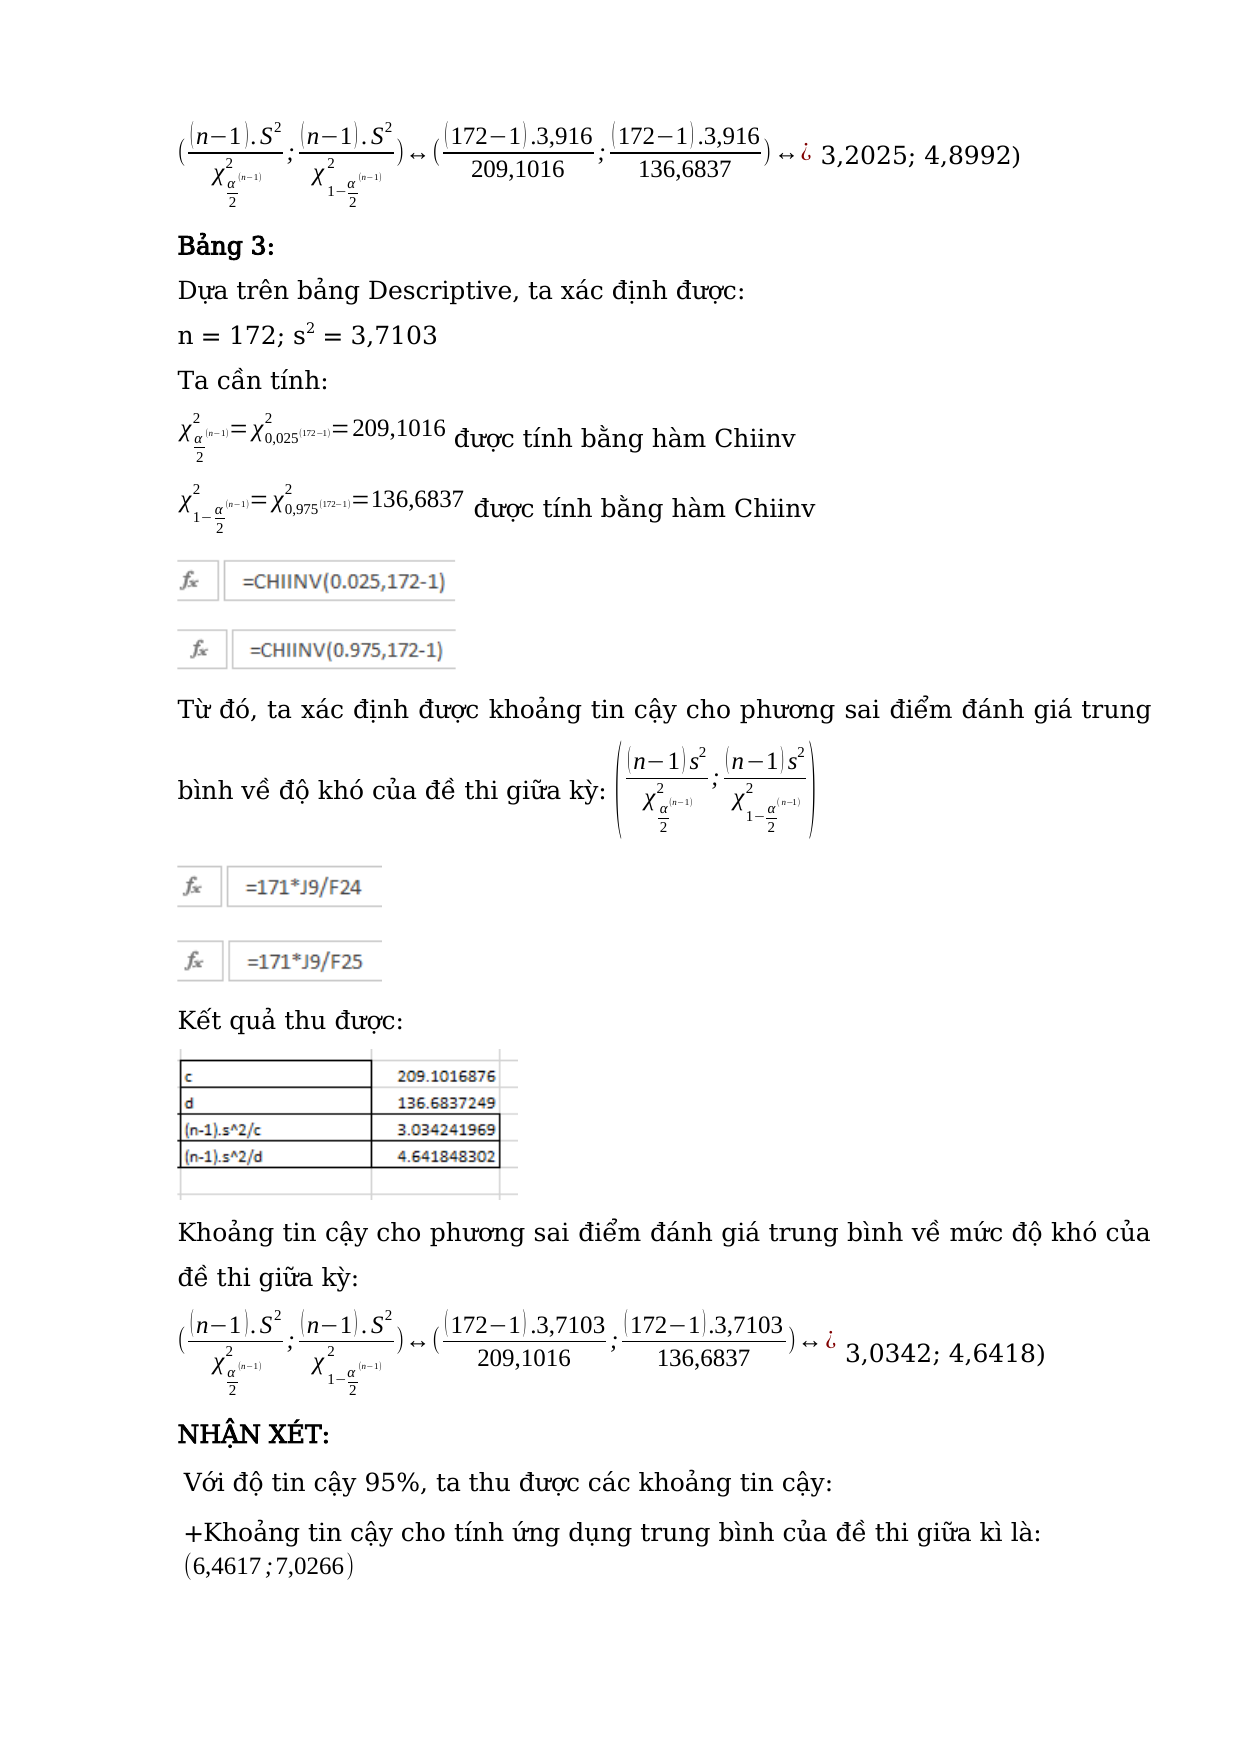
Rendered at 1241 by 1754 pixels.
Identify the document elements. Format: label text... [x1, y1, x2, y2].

text Với độ tin cậy 95%, ta thu được các khoảng tin cậy: [183, 1467, 1152, 1497]
text +Khoảng tin cậy cho tính ứng dụng trung bình của đề thi giữa kì là: [183, 1516, 1152, 1583]
text được tính bằng hàm Chiinv [177, 480, 1152, 536]
text Kết quả thu được: [177, 1005, 1152, 1035]
text Bảng 3: [177, 229, 1152, 259]
picture [177, 855, 382, 920]
picture [177, 622, 456, 677]
picture [177, 1049, 518, 1200]
text 3,0342; 4,6418) [177, 1307, 1152, 1399]
text Ta cần tính: [177, 364, 1152, 394]
text được tính bằng hàm Chiinv [177, 409, 1152, 465]
text Khoảng tin cậy cho phương sai điểm đánh giá trung bình về mức độ khó của đề thi giữa kỳ: [177, 1217, 1152, 1292]
text NHẬN XÉT: [177, 1418, 1152, 1448]
text Từ đó, ta xác định được khoảng tin cậy cho phương sai điểm đánh giá trung bình về độ khó của đề thi giữa kỳ: [177, 693, 1152, 840]
picture [177, 551, 456, 606]
text 3,2025; 4,8992) [177, 118, 1152, 210]
text n = 172; s2 = 3,7103 [177, 319, 1152, 349]
picture [177, 936, 382, 988]
text Dựa trên bảng Descriptive, ta xác định được: [177, 274, 1152, 304]
